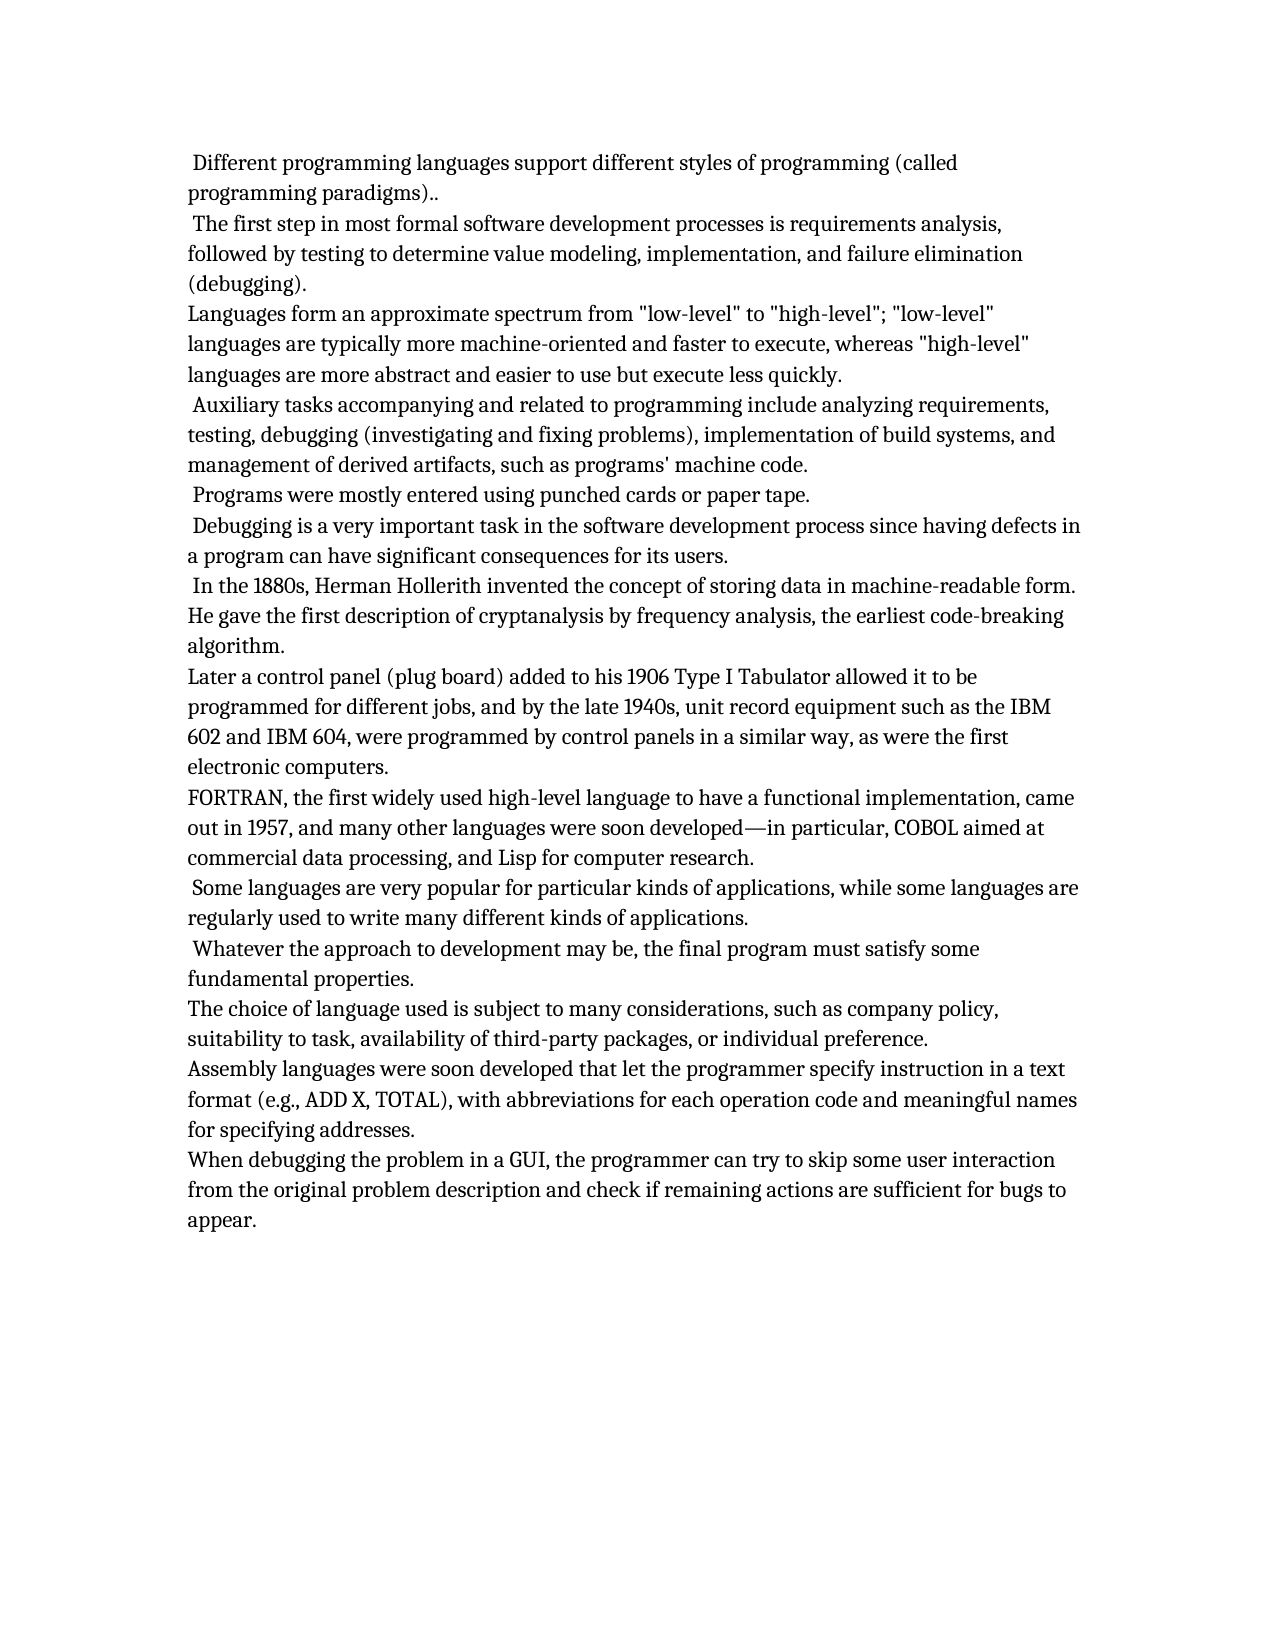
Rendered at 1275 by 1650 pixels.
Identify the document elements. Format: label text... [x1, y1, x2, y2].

text Different programming languages support different styles of programming (called programming paradigms).. The first step in most formal software development processes is requirements analysis, followed by testing to determine value modeling, implementation, and failure elimination (debugging). Languages form an approximate spectrum from "low-level" to "high-level"; "low-level" languages are typically more machine-oriented and faster to execute, whereas "high-level" languages are more abstract and easier to use but execute less quickly. Auxiliary tasks accompanying and related to programming include analyzing requirements, testing, debugging (investigating and fixing problems), implementation of build systems, and management of derived artifacts, such as programs' machine code. Programs were mostly entered using punched cards or paper tape. Debugging is a very important task in the software development process since having defects in a program can have significant consequences for its users. In the 1880s, Herman Hollerith invented the concept of storing data in machine-readable form. He gave the first description of cryptanalysis by frequency analysis, the earliest code-breaking algorithm. Later a control panel (plug board) added to his 1906 Type I Tabulator allowed it to be programmed for different jobs, and by the late 1940s, unit record equipment such as the IBM 602 and IBM 604, were programmed by control panels in a similar way, as were the first electronic computers. FORTRAN, the first widely used high-level language to have a functional implementation, came out in 1957, and many other languages were soon developed—in particular, COBOL aimed at commercial data processing, and Lisp for computer research. Some languages are very popular for particular kinds of applications, while some languages are regularly used to write many different kinds of applications. Whatever the approach to development may be, the final program must satisfy some fundamental properties. The choice of language used is subject to many considerations, such as company policy, suitability to task, availability of third-party packages, or individual preference. Assembly languages were soon developed that let the programmer specify instruction in a text format (e.g., ADD X, TOTAL), with abbreviations for each operation code and meaningful names for specifying addresses. When debugging the problem in a GUI, the programmer can try to skip some user interaction from the original problem description and check if remaining actions are sufficient for bugs to appear. [187, 150, 1087, 1234]
